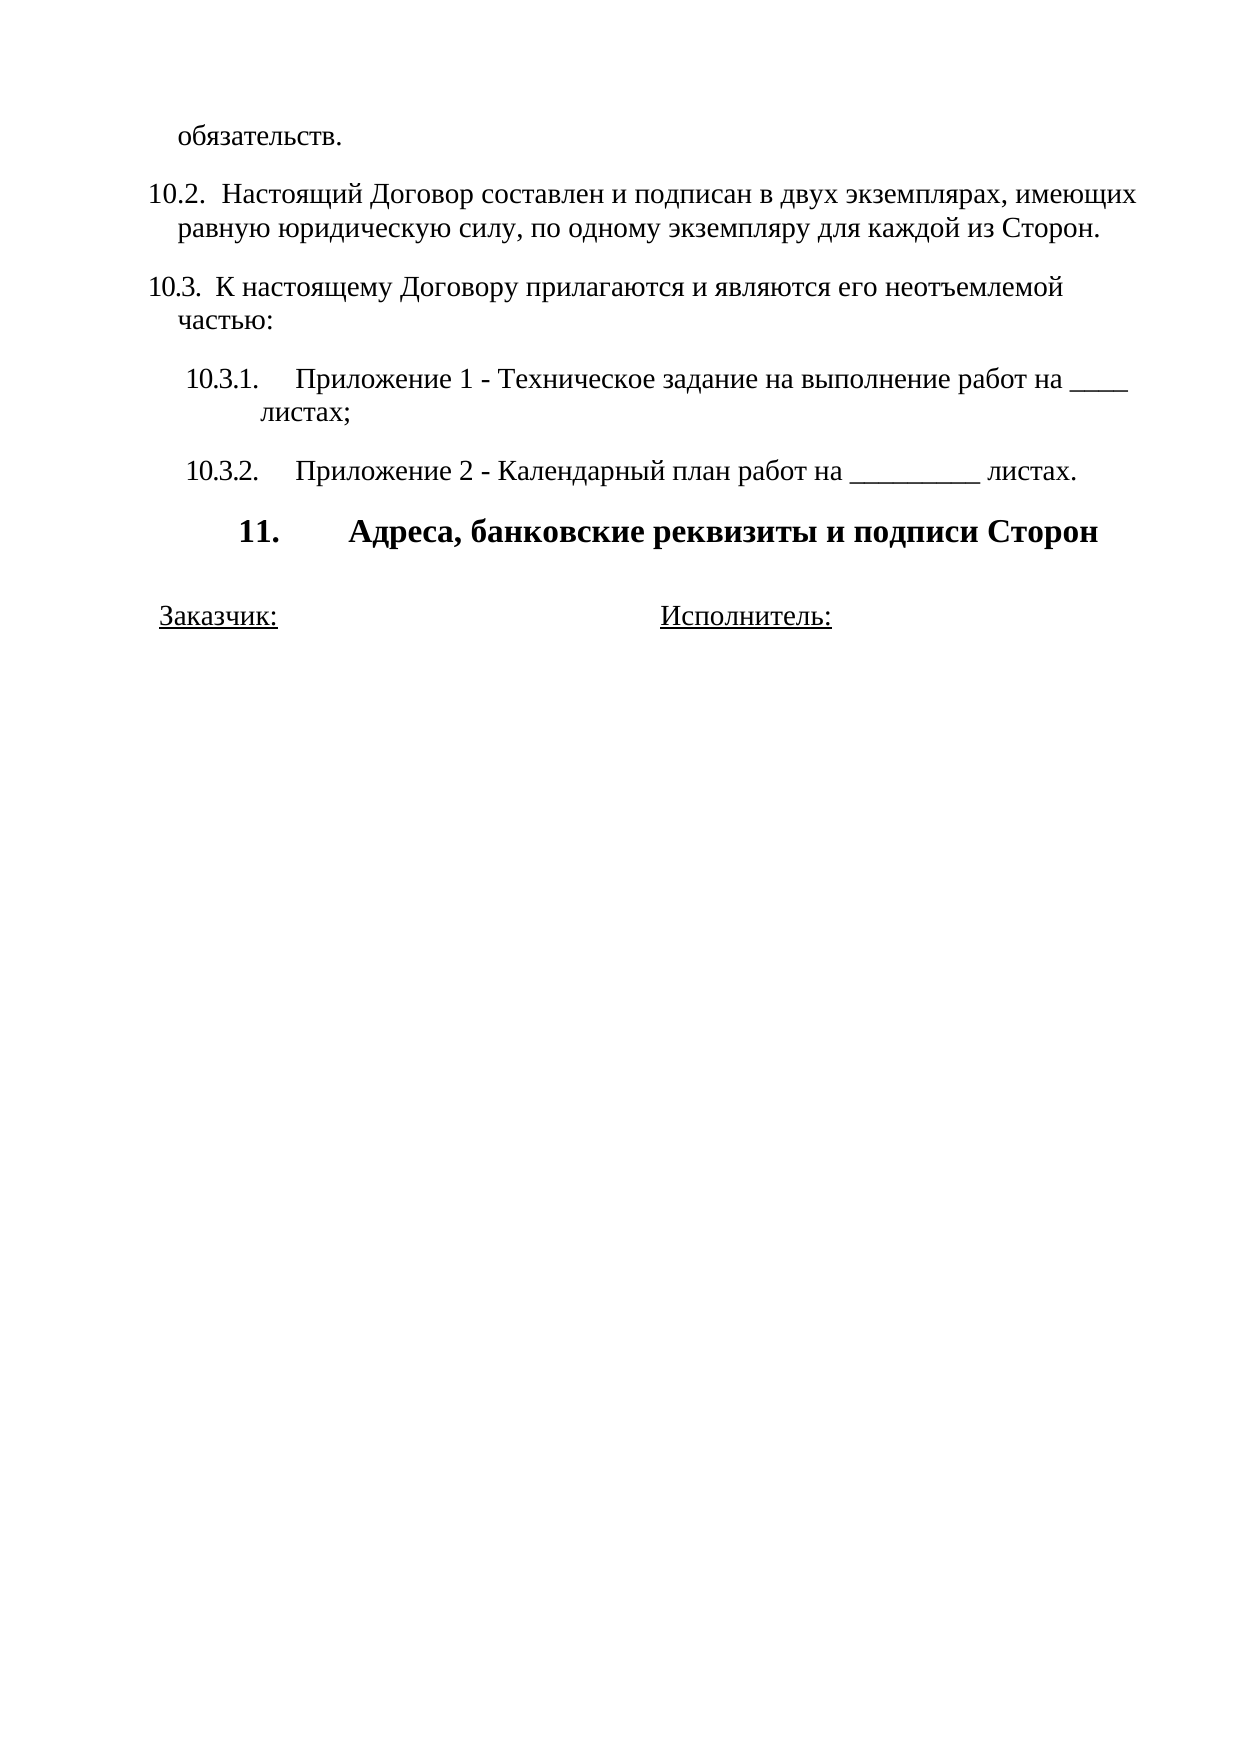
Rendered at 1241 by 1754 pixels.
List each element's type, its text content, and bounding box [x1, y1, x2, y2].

list К настоящему Договору прилагаются и являются его неотъемлемой частью: [148, 269, 1152, 336]
table_header Исполнитель: [649, 598, 1152, 656]
list Приложение 2 - Календарный план работ на _________ листах. [185, 453, 1152, 486]
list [148, 118, 1152, 152]
list Настоящий Договор составлен и подписан в двух экземплярах, имеющих равную юридическую силу, по одному экземпляру для каждой из Сторон. [148, 177, 1152, 244]
subtitle Адреса, банковские реквизиты и подписи Сторон [185, 511, 1152, 550]
list Приложение 1 - Техническое задание на выполнение работ на ____ листах; [185, 361, 1152, 428]
table_header Заказчик: [148, 598, 649, 656]
